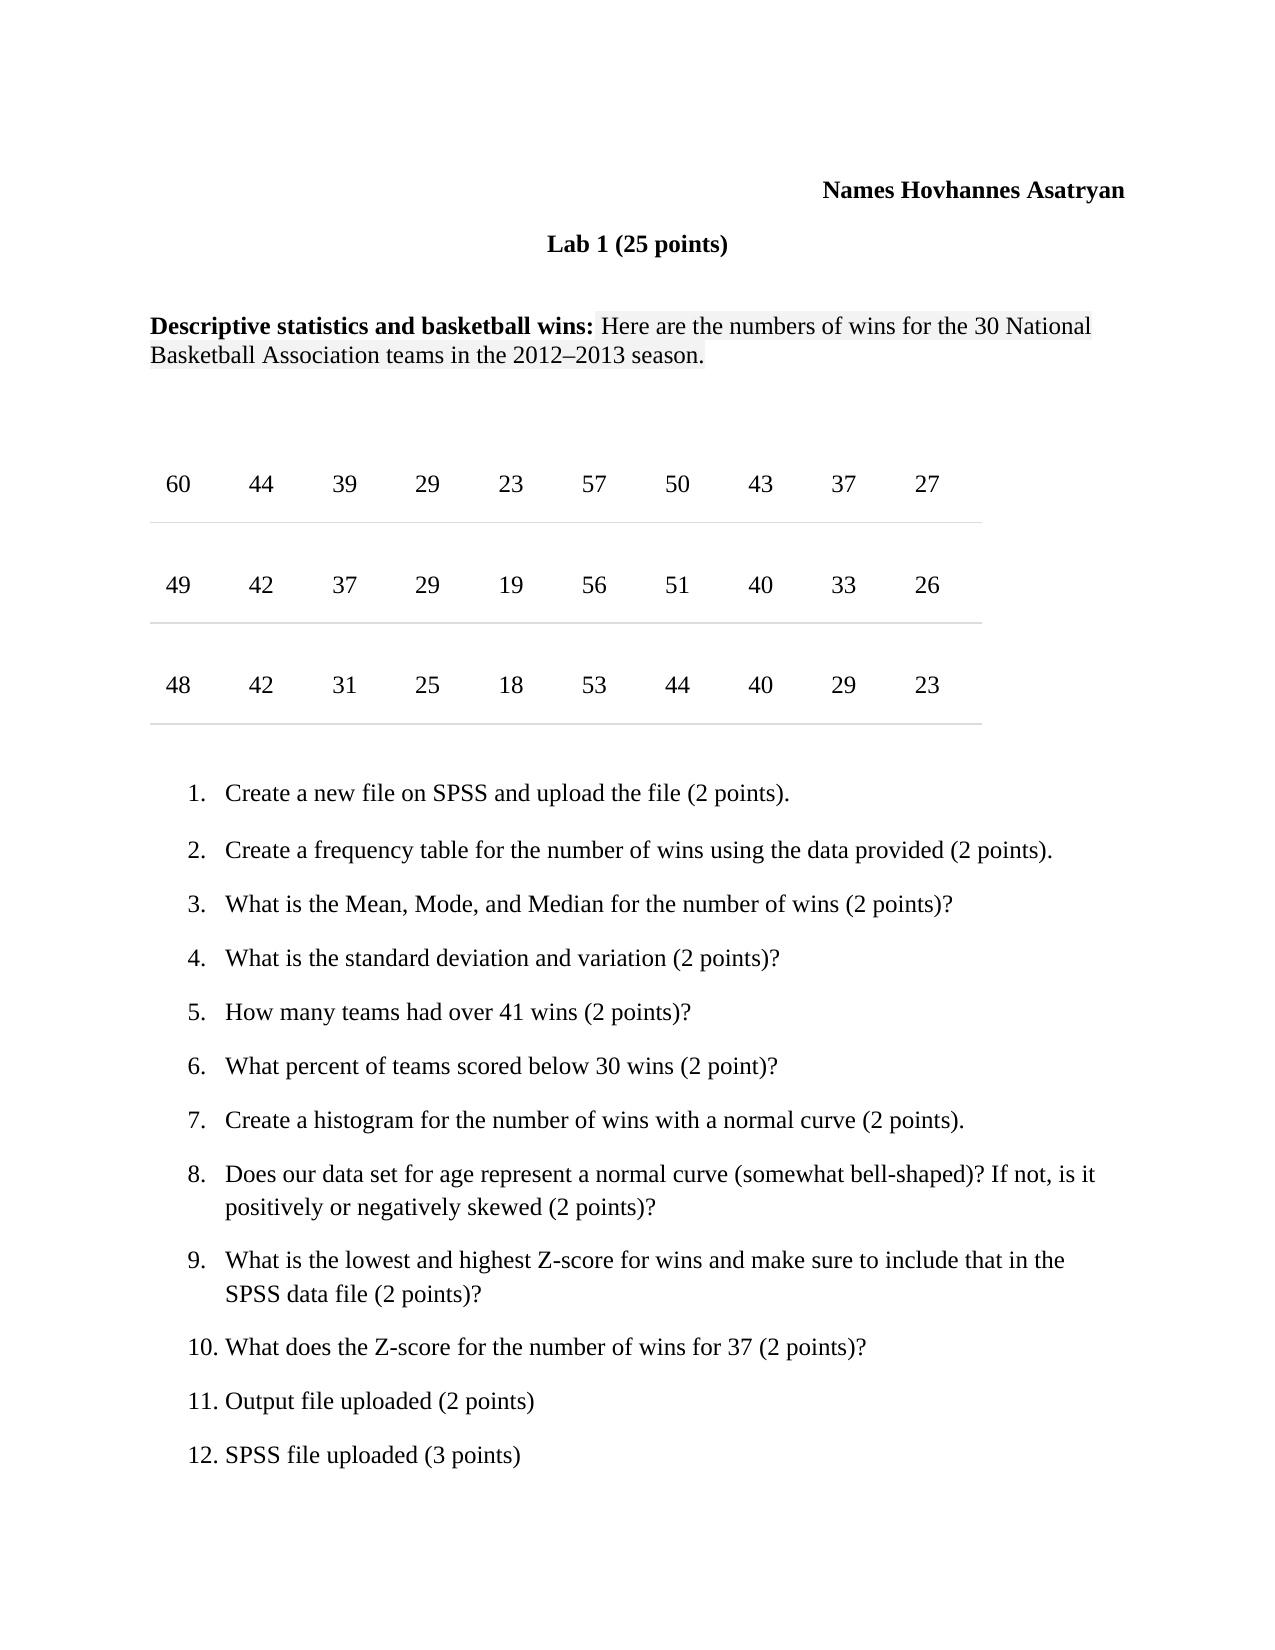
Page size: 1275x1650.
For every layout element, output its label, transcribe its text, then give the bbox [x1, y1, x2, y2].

table_cell 40 [733, 624, 816, 723]
table_header 29 [399, 423, 483, 522]
table_header 57 [566, 423, 649, 522]
table_cell 26 [899, 523, 982, 622]
table_cell 49 [150, 523, 233, 622]
table_cell 23 [899, 624, 982, 723]
table_cell 48 [150, 624, 233, 723]
table_cell 29 [399, 523, 483, 622]
table_header 43 [733, 423, 816, 522]
table_header 23 [483, 423, 566, 522]
list What is the lowest and highest Z-score for wins and make sure to include that in the SPSS data file (2 points)? [187, 1246, 1125, 1307]
table_cell 40 [733, 523, 816, 622]
table_cell 44 [649, 624, 732, 723]
table_header 39 [316, 423, 399, 522]
list What is the standard deviation and variation (2 points)? [187, 943, 1125, 972]
table_cell 19 [483, 523, 566, 622]
table_cell 56 [566, 523, 649, 622]
list What is the Mean, Mode, and Median for the number of wins (2 points)? [187, 889, 1125, 918]
list Create a frequency table for the number of wins using the data provided (2 points). [187, 836, 1125, 864]
table_cell 42 [233, 523, 316, 622]
list Create a new file on SPSS and upload the file (2 points). [187, 778, 1125, 807]
table_header 27 [899, 423, 982, 522]
table_header 60 [150, 423, 233, 522]
text Descriptive statistics and basketball wins: Here are the numbers of wins for the 30 National Basketball Association teams in the 2012–2013 season. [705, 311, 1125, 369]
table_cell 53 [566, 624, 649, 723]
text Descriptive statistics and basketball wins: Here are the numbers of wins for the 30 National Basketball Association teams in the 2012–2013 season. [150, 311, 595, 340]
table_header 37 [816, 423, 899, 522]
table_cell 25 [399, 624, 483, 723]
text Lab 1 (25 points) [150, 229, 1125, 257]
table_cell 31 [316, 624, 399, 723]
table_cell 42 [233, 624, 316, 723]
table_header 44 [233, 423, 316, 522]
table_cell 51 [649, 523, 732, 622]
table_header 50 [649, 423, 732, 522]
list Create a histogram for the number of wins with a normal curve (2 points). [187, 1105, 1125, 1134]
list What does the Z-score for the number of wins for 37 (2 points)? [187, 1332, 1125, 1361]
list What percent of teams scored below 30 wins (2 point)? [187, 1051, 1125, 1080]
list SPSS file uploaded (3 points) [187, 1440, 1125, 1469]
list Output file uploaded (2 points) [187, 1386, 1125, 1415]
list Does our data set for age represent a normal curve (somewhat bell-shaped)? If not, is it positively or negatively skewed (2 points)? [187, 1159, 1125, 1221]
list How many teams had over 41 wins (2 points)? [187, 997, 1125, 1026]
table_cell 37 [316, 523, 399, 622]
table_cell 18 [483, 624, 566, 723]
table_cell 29 [816, 624, 899, 723]
text Names Hovhannes Asatryan [150, 175, 1125, 204]
table_cell 33 [816, 523, 899, 622]
